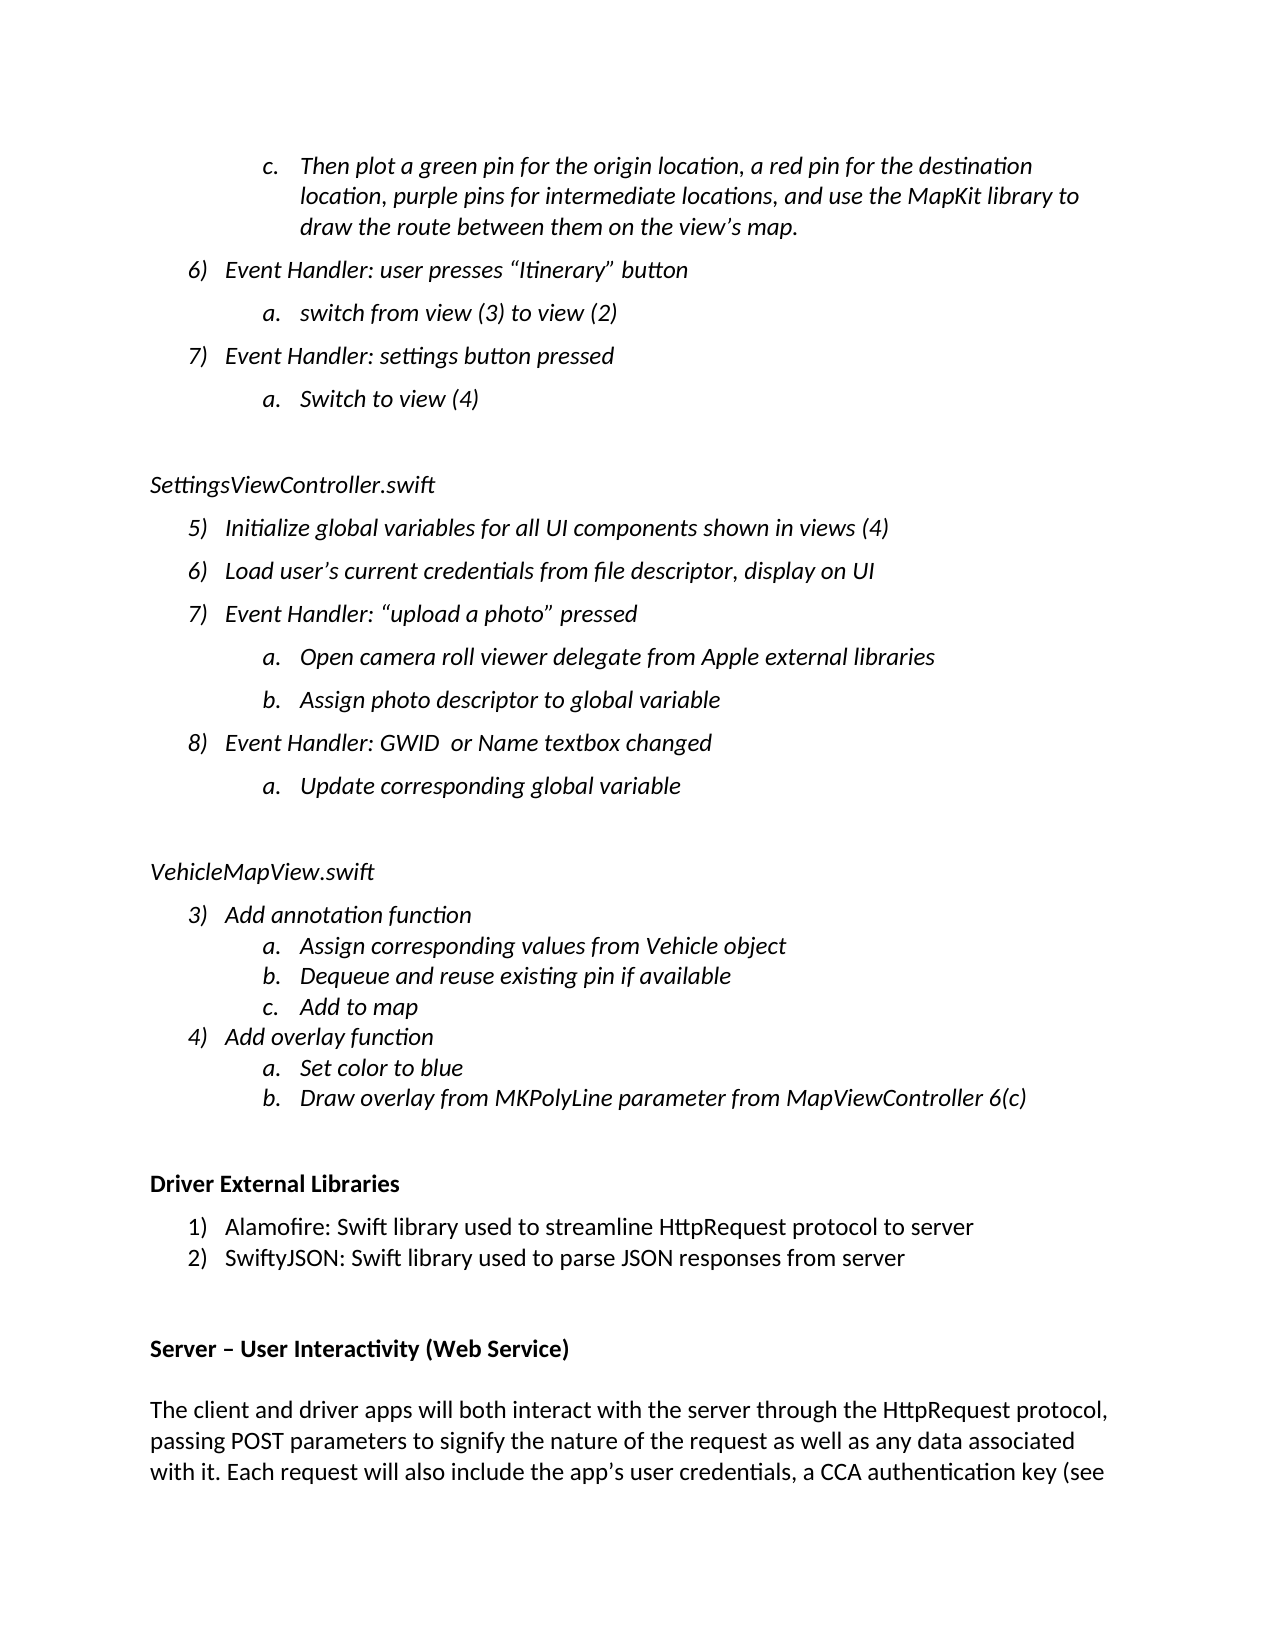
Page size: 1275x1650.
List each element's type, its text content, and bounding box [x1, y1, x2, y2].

list Event Handler: user presses “Itinerary” button [187, 254, 1125, 284]
list Draw overlay from MKPolyLine parameter from MapViewController 6(c) [262, 1082, 1125, 1113]
list Assign corresponding values from Vehicle object [262, 930, 1125, 960]
text Server – User Interactivity (Web Service) [150, 1334, 1125, 1364]
list Add to map [262, 991, 1125, 1021]
text SettingsViewController.swift [150, 469, 1125, 500]
list Open camera roll viewer delegate from Apple external libraries [262, 641, 1125, 672]
text VehicleMapView.swift [150, 856, 1125, 887]
list SwiftyJSON: Swift library used to parse JSON responses from server [187, 1242, 1125, 1273]
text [150, 1395, 1125, 1486]
list switch from view (3) to view (2) [262, 297, 1125, 328]
list Event Handler: GWID or Name textbox changed [187, 727, 1125, 758]
list Then plot a green pin for the origin location, a red pin for the destination location, purple pins for intermediate locations, and use the MapKit library to draw the route between them on the view’s map. [262, 150, 1125, 242]
list Dequeue and reuse existing pin if available [262, 960, 1125, 991]
list Event Handler: settings button pressed [187, 340, 1125, 371]
text Driver External Libraries [150, 1168, 1125, 1199]
list Add annotation function [187, 899, 1125, 930]
list Alamofire: Swift library used to streamline HttpRequest protocol to server [187, 1212, 1125, 1242]
list Update corresponding global variable [262, 770, 1125, 801]
list Switch to view (4) [262, 383, 1125, 414]
list Load user’s current credentials from file descriptor, display on UI [187, 555, 1125, 586]
list Event Handler: “upload a photo” pressed [187, 598, 1125, 629]
list Set color to blue [262, 1052, 1125, 1082]
list Assign photo descriptor to global variable [262, 684, 1125, 715]
list Initialize global variables for all UI components shown in views (4) [187, 512, 1125, 543]
list Add overlay function [187, 1021, 1125, 1052]
